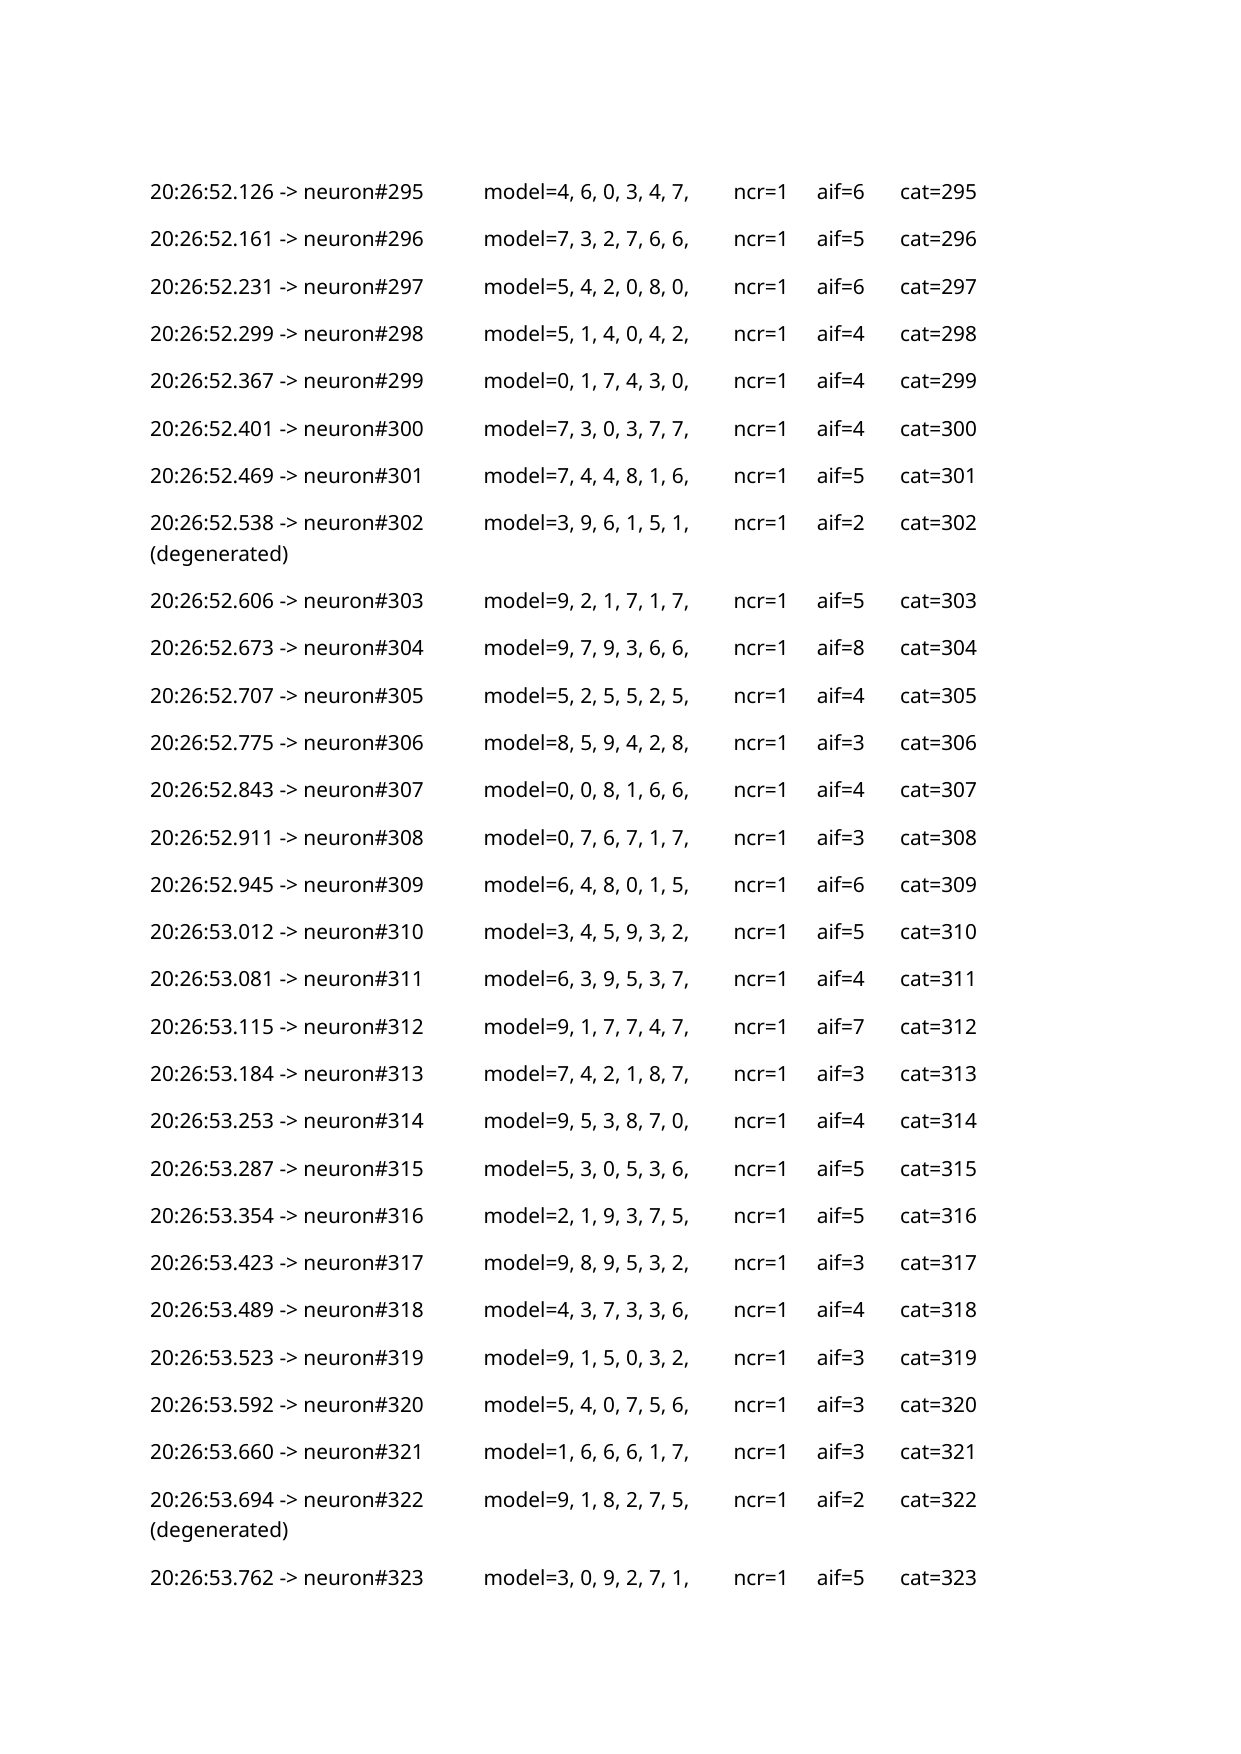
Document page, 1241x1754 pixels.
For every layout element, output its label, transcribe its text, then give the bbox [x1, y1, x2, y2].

text 20:26:52.367 -> neuron#299 model=0, 1, 7, 4, 3, 0, ncr=1 aif=4 cat=299 [150, 366, 1090, 395]
text 20:26:53.660 -> neuron#321 model=1, 6, 6, 6, 1, 7, ncr=1 aif=3 cat=321 [150, 1437, 1090, 1466]
text 20:26:53.423 -> neuron#317 model=9, 8, 9, 5, 3, 2, ncr=1 aif=3 cat=317 [150, 1248, 1090, 1277]
text 20:26:53.115 -> neuron#312 model=9, 1, 7, 7, 4, 7, ncr=1 aif=7 cat=312 [150, 1012, 1090, 1040]
text 20:26:53.762 -> neuron#323 model=3, 0, 9, 2, 7, 1, ncr=1 aif=5 cat=323 [150, 1563, 1090, 1591]
text 20:26:52.945 -> neuron#309 model=6, 4, 8, 0, 1, 5, ncr=1 aif=6 cat=309 [150, 870, 1090, 898]
text 20:26:52.673 -> neuron#304 model=9, 7, 9, 3, 6, 6, ncr=1 aif=8 cat=304 [150, 633, 1090, 662]
text 20:26:53.592 -> neuron#320 model=5, 4, 0, 7, 5, 6, ncr=1 aif=3 cat=320 [150, 1390, 1090, 1418]
text 20:26:53.253 -> neuron#314 model=9, 5, 3, 8, 7, 0, ncr=1 aif=4 cat=314 [150, 1106, 1090, 1135]
text 20:26:52.231 -> neuron#297 model=5, 4, 2, 0, 8, 0, ncr=1 aif=6 cat=297 [150, 272, 1090, 300]
text 20:26:52.843 -> neuron#307 model=0, 0, 8, 1, 6, 6, ncr=1 aif=4 cat=307 [150, 775, 1090, 804]
text 20:26:53.694 -> neuron#322 model=9, 1, 8, 2, 7, 5, ncr=1 aif=2 cat=322 (degenerated) [150, 1485, 1090, 1544]
text 20:26:53.184 -> neuron#313 model=7, 4, 2, 1, 8, 7, ncr=1 aif=3 cat=313 [150, 1059, 1090, 1087]
text 20:26:52.775 -> neuron#306 model=8, 5, 9, 4, 2, 8, ncr=1 aif=3 cat=306 [150, 728, 1090, 756]
text 20:26:53.354 -> neuron#316 model=2, 1, 9, 3, 7, 5, ncr=1 aif=5 cat=316 [150, 1201, 1090, 1229]
text 20:26:52.538 -> neuron#302 model=3, 9, 6, 1, 5, 1, ncr=1 aif=2 cat=302 (degenerated) [150, 508, 1090, 567]
text 20:26:52.299 -> neuron#298 model=5, 1, 4, 0, 4, 2, ncr=1 aif=4 cat=298 [150, 319, 1090, 347]
text 20:26:52.401 -> neuron#300 model=7, 3, 0, 3, 7, 7, ncr=1 aif=4 cat=300 [150, 414, 1090, 442]
text 20:26:53.523 -> neuron#319 model=9, 1, 5, 0, 3, 2, ncr=1 aif=3 cat=319 [150, 1343, 1090, 1371]
text 20:26:52.126 -> neuron#295 model=4, 6, 0, 3, 4, 7, ncr=1 aif=6 cat=295 [150, 177, 1090, 206]
text 20:26:53.012 -> neuron#310 model=3, 4, 5, 9, 3, 2, ncr=1 aif=5 cat=310 [150, 917, 1090, 946]
text 20:26:52.469 -> neuron#301 model=7, 4, 4, 8, 1, 6, ncr=1 aif=5 cat=301 [150, 461, 1090, 489]
text 20:26:53.081 -> neuron#311 model=6, 3, 9, 5, 3, 7, ncr=1 aif=4 cat=311 [150, 964, 1090, 993]
text 20:26:52.911 -> neuron#308 model=0, 7, 6, 7, 1, 7, ncr=1 aif=3 cat=308 [150, 823, 1090, 851]
text 20:26:52.161 -> neuron#296 model=7, 3, 2, 7, 6, 6, ncr=1 aif=5 cat=296 [150, 224, 1090, 253]
text 20:26:53.287 -> neuron#315 model=5, 3, 0, 5, 3, 6, ncr=1 aif=5 cat=315 [150, 1154, 1090, 1182]
text 20:26:52.606 -> neuron#303 model=9, 2, 1, 7, 1, 7, ncr=1 aif=5 cat=303 [150, 586, 1090, 614]
text 20:26:53.489 -> neuron#318 model=4, 3, 7, 3, 3, 6, ncr=1 aif=4 cat=318 [150, 1296, 1090, 1324]
text 20:26:52.707 -> neuron#305 model=5, 2, 5, 5, 2, 5, ncr=1 aif=4 cat=305 [150, 681, 1090, 709]
